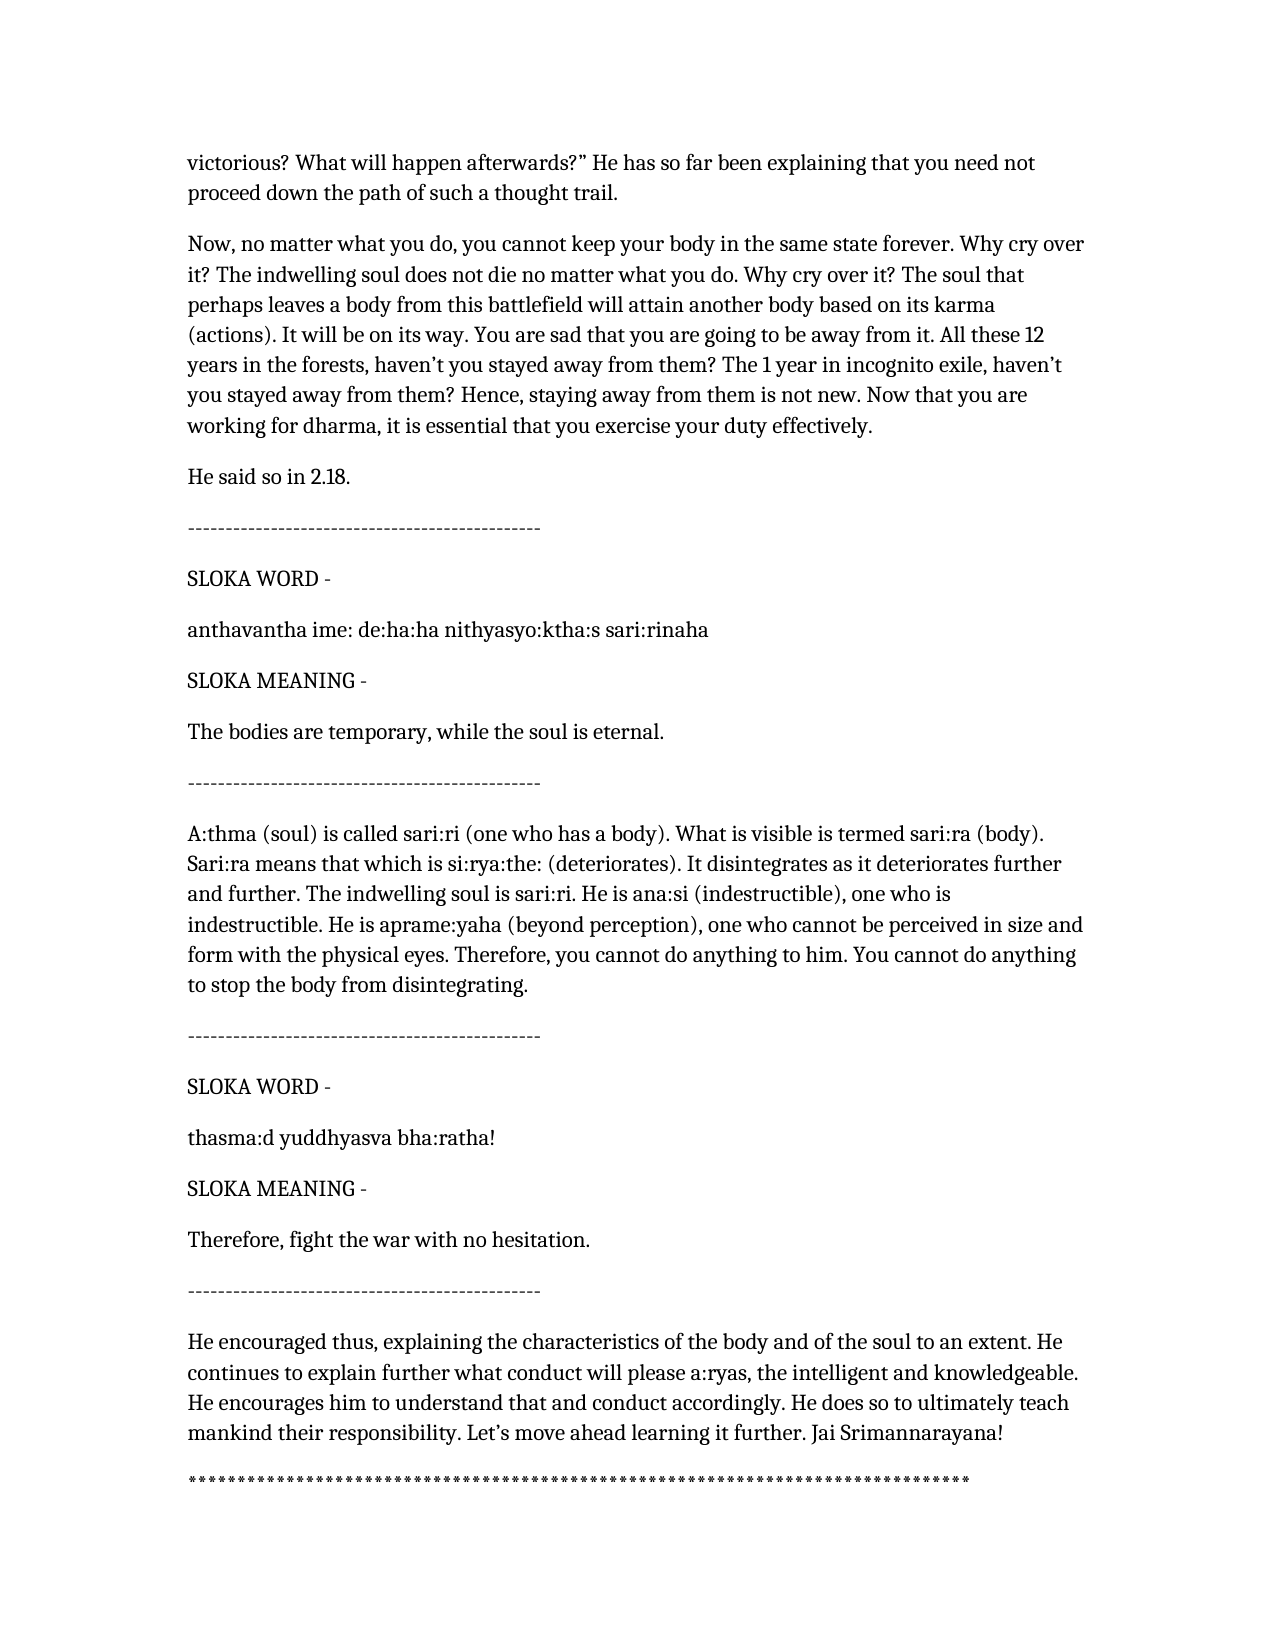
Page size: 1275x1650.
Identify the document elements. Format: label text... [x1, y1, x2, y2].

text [187, 150, 1087, 207]
text He encouraged thus, explaining the characteristics of the body and of the soul to an extent. He continues to explain further what conduct will please a:ryas, the intelligent and knowledgeable. He encourages him to understand that and conduct accordingly. He does so to ultimately teach mankind their responsibility. Let’s move ahead learning it further. Jai Srimannarayana! [187, 1329, 1087, 1446]
text SLOKA WORD - [187, 566, 1087, 592]
text anthavantha ime: de:ha:ha nithyasyo:ktha:s sari:rinaha [187, 617, 1087, 643]
text thasma:d yuddhyasva bha:ratha! [187, 1125, 1087, 1151]
text He said so in 2.18. [187, 463, 1087, 490]
text The bodies are temporary, while the soul is eternal. [187, 719, 1087, 745]
text SLOKA MEANING - [187, 1176, 1087, 1202]
text Now, no matter what you do, you cannot keep your body in the same state forever. Why cry over it? The indwelling soul does not die no matter what you do. Why cry over it? The soul that perhaps leaves a body from this battlefield will attain another body based on its karma (actions). It will be on its way. You are sad that you are going to be away from it. All these 12 years in the forests, haven’t you stayed away from them? The 1 year in incognito exile, haven’t you stayed away from them? Hence, staying away from them is not new. Now that you are working for dharma, it is essential that you exercise your duty effectively. [187, 231, 1087, 439]
text A:thma (soul) is called sari:ri (one who has a body). What is visible is termed sari:ra (body). Sari:ra means that which is si:rya:the: (deteriorates). It disintegrates as it deteriorates further and further. The indwelling soul is sari:ri. He is ana:si (indestructible), one who is indestructible. He is aprame:yaha (beyond perception), one who cannot be perceived in size and form with the physical eyes. Therefore, you cannot do anything to him. You cannot do anything to stop the body from disintegrating. [187, 821, 1087, 998]
text SLOKA WORD - [187, 1074, 1087, 1100]
text ******************************************************************************** [187, 1471, 1087, 1497]
text ----------------------------------------------- [187, 514, 1087, 541]
text Therefore, fight the war with no hesitation. [187, 1227, 1087, 1253]
text ----------------------------------------------- [187, 1023, 1087, 1049]
text SLOKA MEANING - [187, 668, 1087, 694]
text ----------------------------------------------- [187, 770, 1087, 796]
text ----------------------------------------------- [187, 1278, 1087, 1304]
